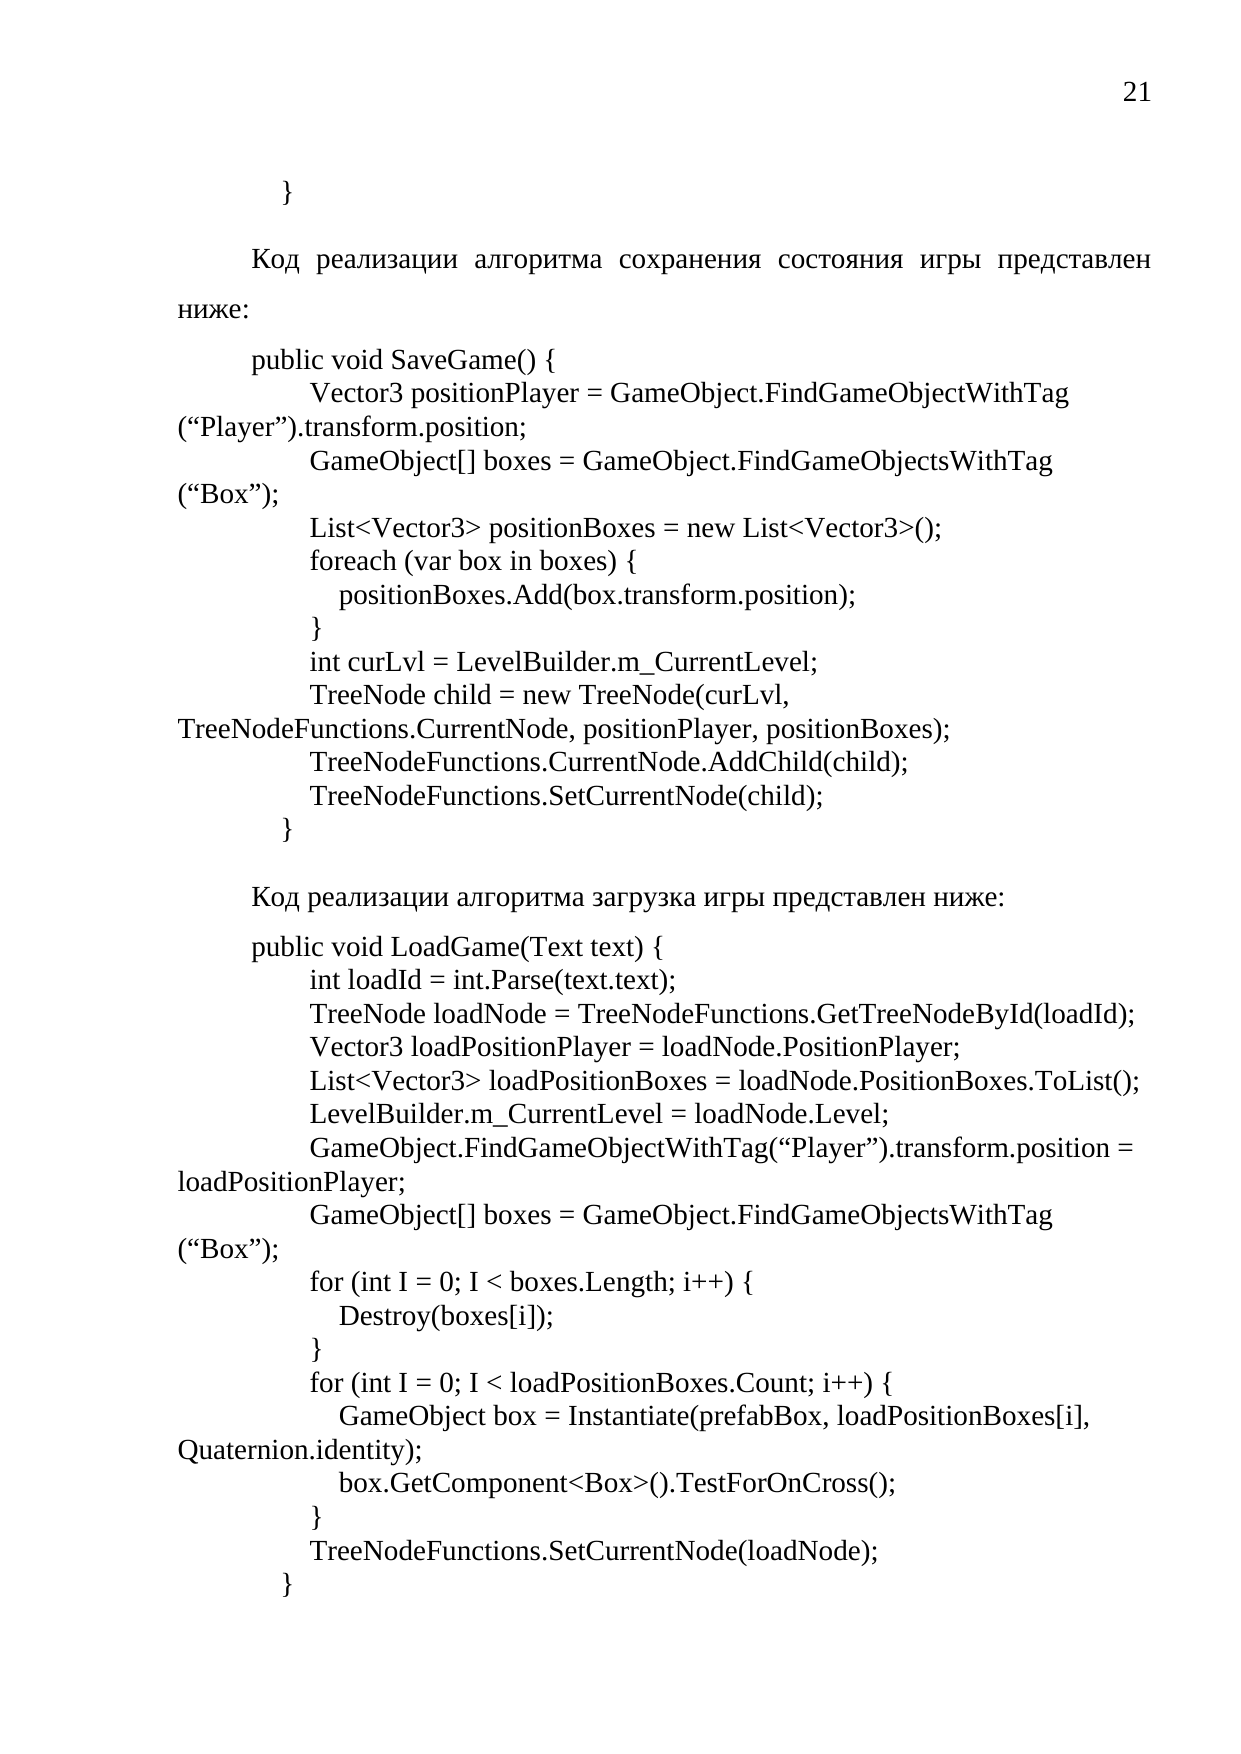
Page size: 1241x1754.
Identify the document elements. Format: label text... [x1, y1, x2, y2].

text Код реализации алгоритма загрузка игры представлен ниже: [177, 879, 1152, 912]
text TreeNodeFunctions.CurrentNode.AddChild(child); [177, 744, 1152, 778]
text int loadId = int.Parse(text.text); [177, 962, 1152, 996]
text int curLvl = LevelBuilder.m_CurrentLevel; [177, 644, 1152, 677]
text GameObject[] boxes = GameObject.FindGameObjectsWithTag (“Box”); [177, 443, 1152, 510]
text for (int I = 0; I < boxes.Length; i++) { [177, 1264, 1152, 1298]
text positionBoxes.Add(box.transform.position); [177, 577, 1152, 610]
text public void SaveGame() { [177, 342, 1152, 376]
text List<Vector3> positionBoxes = new List<Vector3>(); [177, 510, 1152, 543]
text } [177, 812, 1152, 845]
text TreeNodeFunctions.SetCurrentNode(child); [177, 778, 1152, 812]
text } [177, 174, 1152, 208]
text public void LoadGame(Text text) { [177, 929, 1152, 962]
text Vector3 positionPlayer = GameObject.FindGameObjectWithTag (“Player”).transform.position; [177, 376, 1152, 443]
text Destroy(boxes[i]); [177, 1298, 1152, 1331]
text Код реализации алгоритма сохранения состояния игры представлен ниже: [177, 241, 1152, 325]
text GameObject box = Instantiate(prefabBox, loadPositionBoxes[i], Quaternion.identity); [177, 1398, 1152, 1466]
text TreeNode child = new TreeNode(curLvl, TreeNodeFunctions.CurrentNode, positionPlayer, positionBoxes); [177, 677, 1152, 744]
text GameObject.FindGameObjectWithTag(“Player”).transform.position = loadPositionPlayer; [177, 1130, 1152, 1197]
text List<Vector3> loadPositionBoxes = loadNode.PositionBoxes.ToList(); [177, 1063, 1152, 1097]
text } [177, 1499, 1152, 1533]
text Vector3 loadPositionPlayer = loadNode.PositionPlayer; [177, 1029, 1152, 1063]
text box.GetComponent<Box>().TestForOnCross(); [177, 1466, 1152, 1499]
text } [177, 1331, 1152, 1365]
text foreach (var box in boxes) { [177, 543, 1152, 577]
text GameObject[] boxes = GameObject.FindGameObjectsWithTag (“Box”); [177, 1197, 1152, 1264]
text TreeNodeFunctions.SetCurrentNode(loadNode); [177, 1533, 1152, 1566]
text for (int I = 0; I < loadPositionBoxes.Count; i++) { [177, 1365, 1152, 1398]
text } [177, 1566, 1152, 1600]
text LevelBuilder.m_CurrentLevel = loadNode.Level; [177, 1097, 1152, 1130]
text TreeNode loadNode = TreeNodeFunctions.GetTreeNodeById(loadId); [177, 996, 1152, 1029]
text } [177, 610, 1152, 644]
